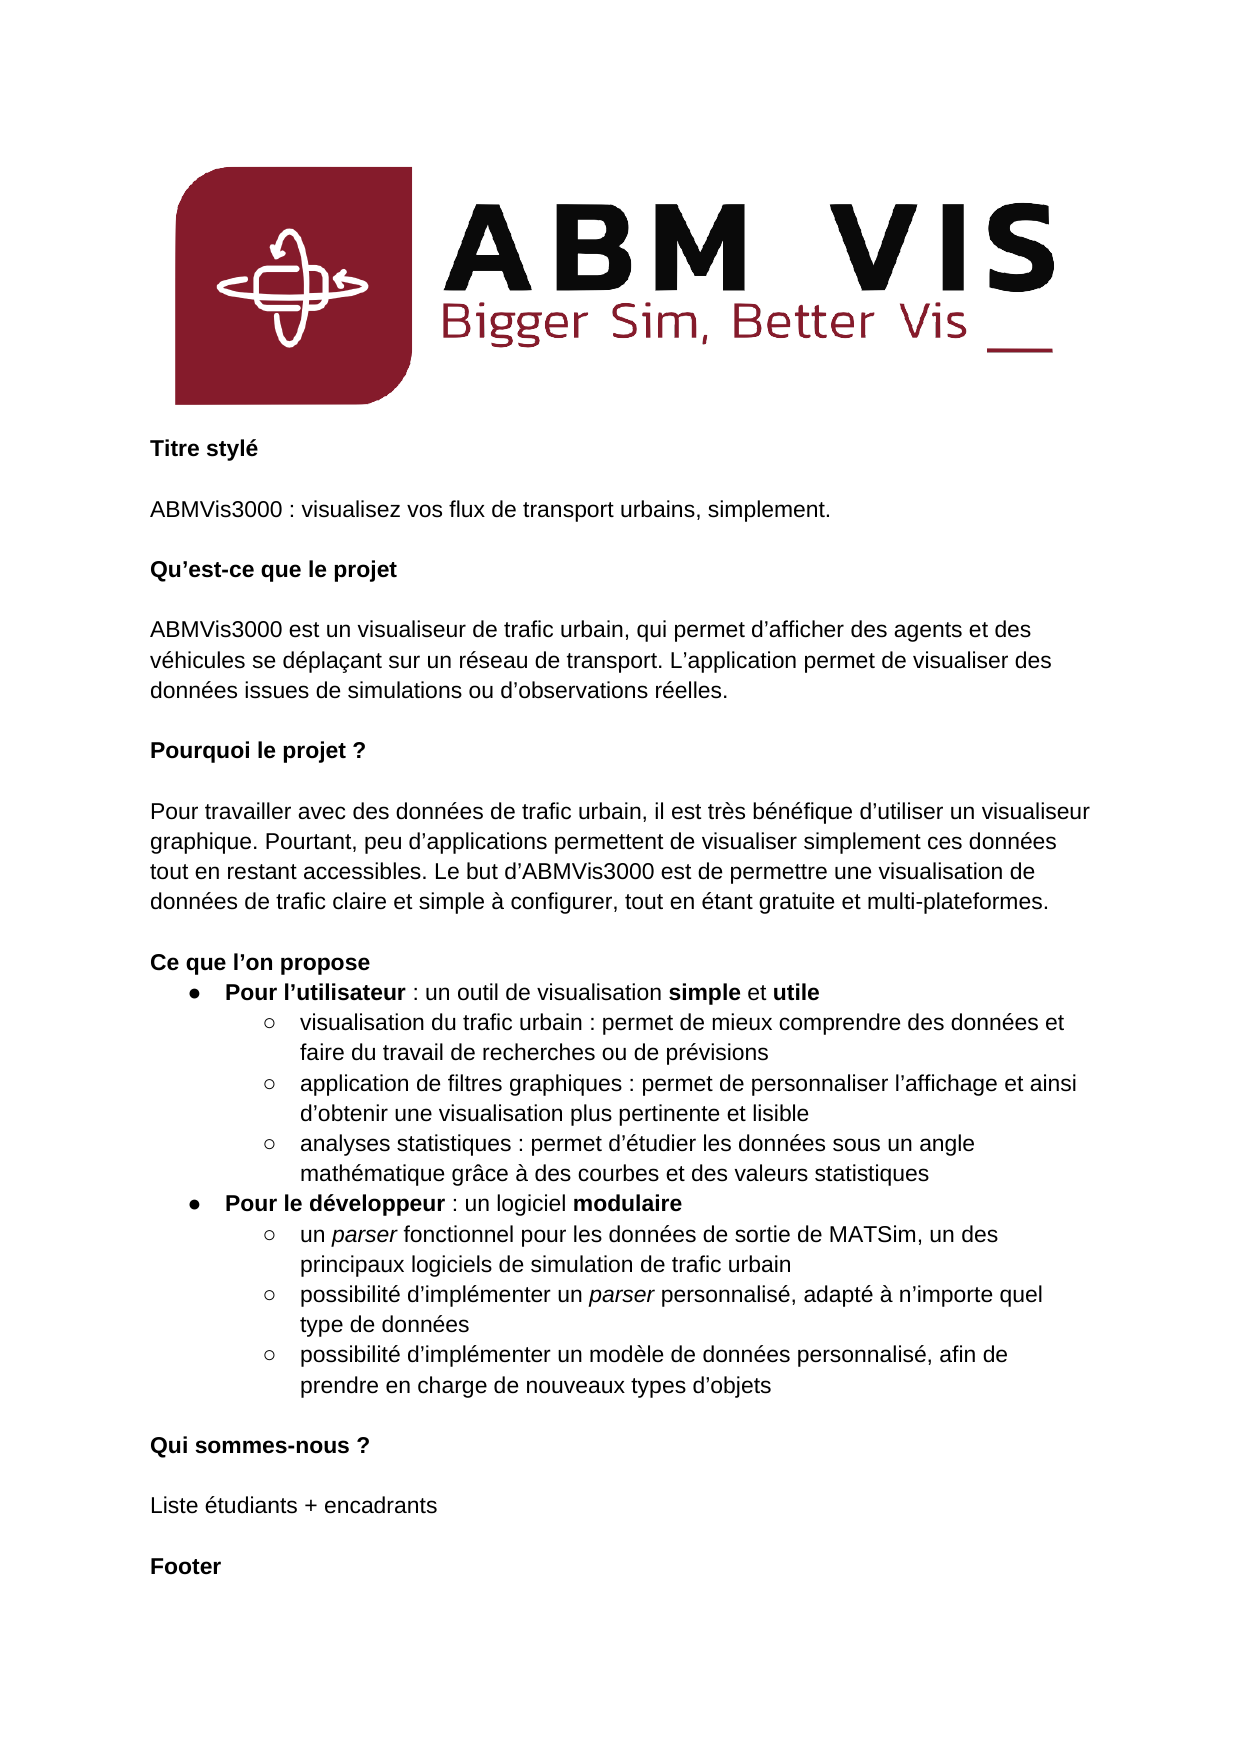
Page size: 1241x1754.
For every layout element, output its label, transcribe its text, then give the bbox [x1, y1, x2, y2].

text Qu’est-ce que le projet [150, 556, 1090, 582]
text Titre stylé [150, 435, 1090, 461]
text ABMVis3000 : visualisez vos flux de transport urbains, simplement. [150, 496, 1090, 522]
list Pour l’utilisateur : un outil de visualisation simple et utile [187, 979, 1090, 1005]
text Qui sommes-nous ? [150, 1432, 1090, 1458]
text Liste étudiants + encadrants [150, 1492, 1090, 1519]
list application de filtres graphiques : permet de personnaliser l’affichage et ainsi d’obtenir une visualisation plus pertinente et lisible [262, 1069, 1090, 1126]
list possibilité d’implémenter un parser personnalisé, adapté à n’importe quel type de données [262, 1281, 1090, 1337]
list analyses statistiques : permet d’étudier les données sous un angle mathématique grâce à des courbes et des valeurs statistiques [262, 1130, 1090, 1186]
text Pour travailler avec des données de trafic urbain, il est très bénéfique d’utiliser un visualiseur graphique. Pourtant, peu d’applications permettent de visualiser simplement ces données tout en restant accessibles. Le but d’ABMVis3000 est de permettre une visualisation de données de trafic claire et simple à configurer, tout en étant gratuite et multi-plateformes. [150, 798, 1090, 914]
picture [150, 150, 1091, 432]
list visualisation du trafic urbain : permet de mieux comprendre des données et faire du travail de recherches ou de prévisions [262, 1009, 1090, 1066]
text ABMVis3000 est un visualiseur de trafic urbain, qui permet d’afficher des agents et des véhicules se déplaçant sur un réseau de transport. L’application permet de visualiser des données issues de simulations ou d’observations réelles. [150, 616, 1090, 703]
text Footer [150, 1553, 1090, 1579]
list possibilité d’implémenter un modèle de données personnalisé, afin de prendre en charge de nouveaux types d’objets [262, 1341, 1090, 1398]
list un parser fonctionnel pour les données de sortie de MATSim, un des principaux logiciels de simulation de trafic urbain [262, 1221, 1090, 1277]
text Ce que l’on propose [150, 949, 1090, 975]
list Pour le développeur : un logiciel modulaire [187, 1190, 1090, 1217]
text Pourquoi le projet ? [150, 737, 1090, 763]
